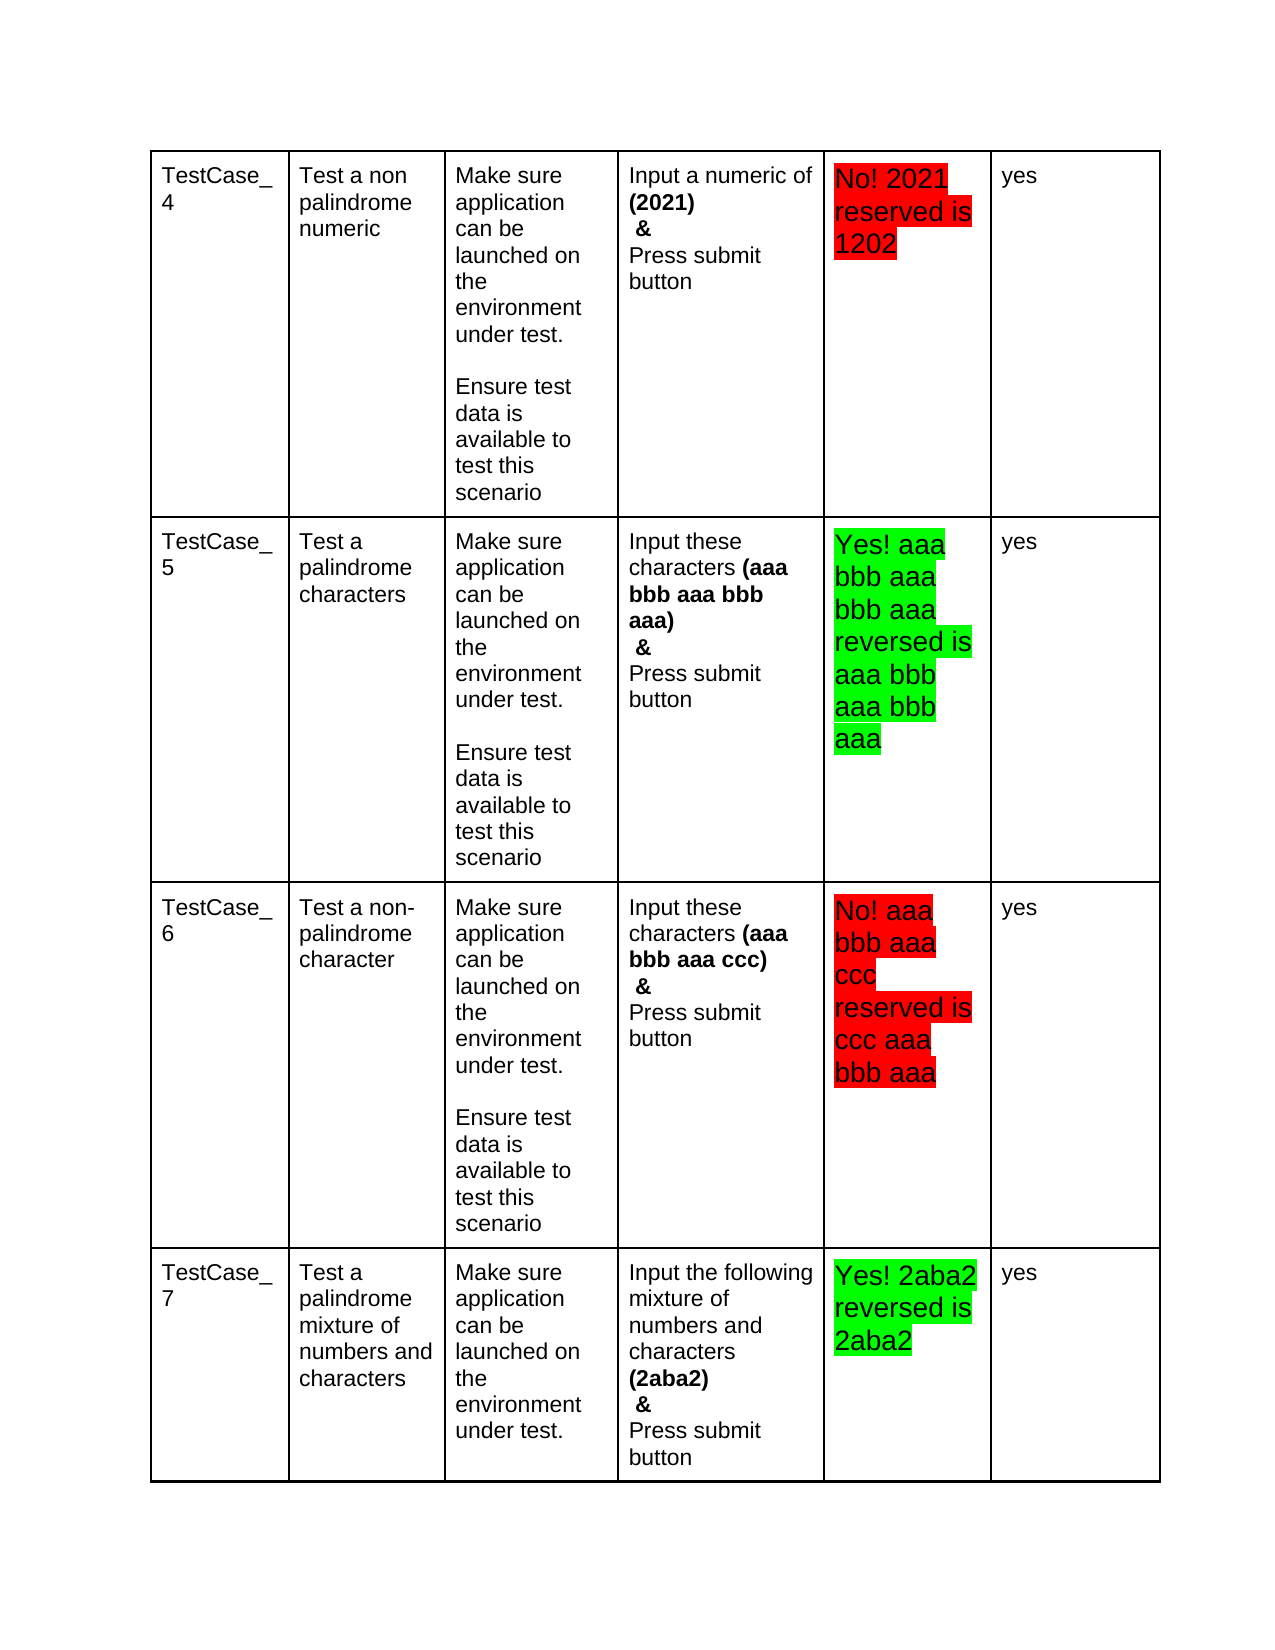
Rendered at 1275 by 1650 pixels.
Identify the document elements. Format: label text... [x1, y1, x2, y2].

table_cell TestCase_6 [152, 883, 288, 1247]
table_cell yes [992, 883, 1159, 1247]
table_cell Make sure application can be launched on the environment under test. Ensure test data is available to test this scenario [446, 518, 617, 881]
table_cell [446, 1249, 617, 1480]
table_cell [825, 1249, 990, 1480]
table_cell Input these characters (aaa bbb aaa ccc) & Press submit button [619, 883, 823, 1247]
table_cell yes [992, 1249, 1159, 1480]
table_cell Yes! aaa bbb aaa bbb aaa reversed is aaa bbb aaa bbb aaa [825, 518, 990, 881]
table_cell No! aaa bbb aaa ccc reserved is ccc aaa bbb aaa [825, 883, 990, 1247]
table_cell yes [992, 152, 1159, 516]
table_cell TestCase_5 [152, 518, 288, 881]
table_cell Test a non palindrome numeric [290, 152, 444, 516]
table_cell Test a non-palindrome character [290, 883, 444, 1247]
table_cell Make sure application can be launched on the environment under test. Ensure test data is available to test this scenario [446, 883, 617, 1247]
table_cell Test a palindrome characters [290, 518, 444, 881]
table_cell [290, 1249, 444, 1480]
table_cell TestCase_4 [152, 152, 288, 516]
table_cell No! 2021 reserved is 1202 [825, 152, 990, 516]
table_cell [446, 152, 617, 516]
table_cell TestCase_7 [152, 1249, 288, 1480]
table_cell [619, 1249, 823, 1480]
table_cell yes [992, 518, 1159, 881]
table_cell Input a numeric of (2021) & Press submit button [619, 152, 823, 516]
table_cell Input these characters (aaa bbb aaa bbb aaa) & Press submit button [619, 518, 823, 881]
